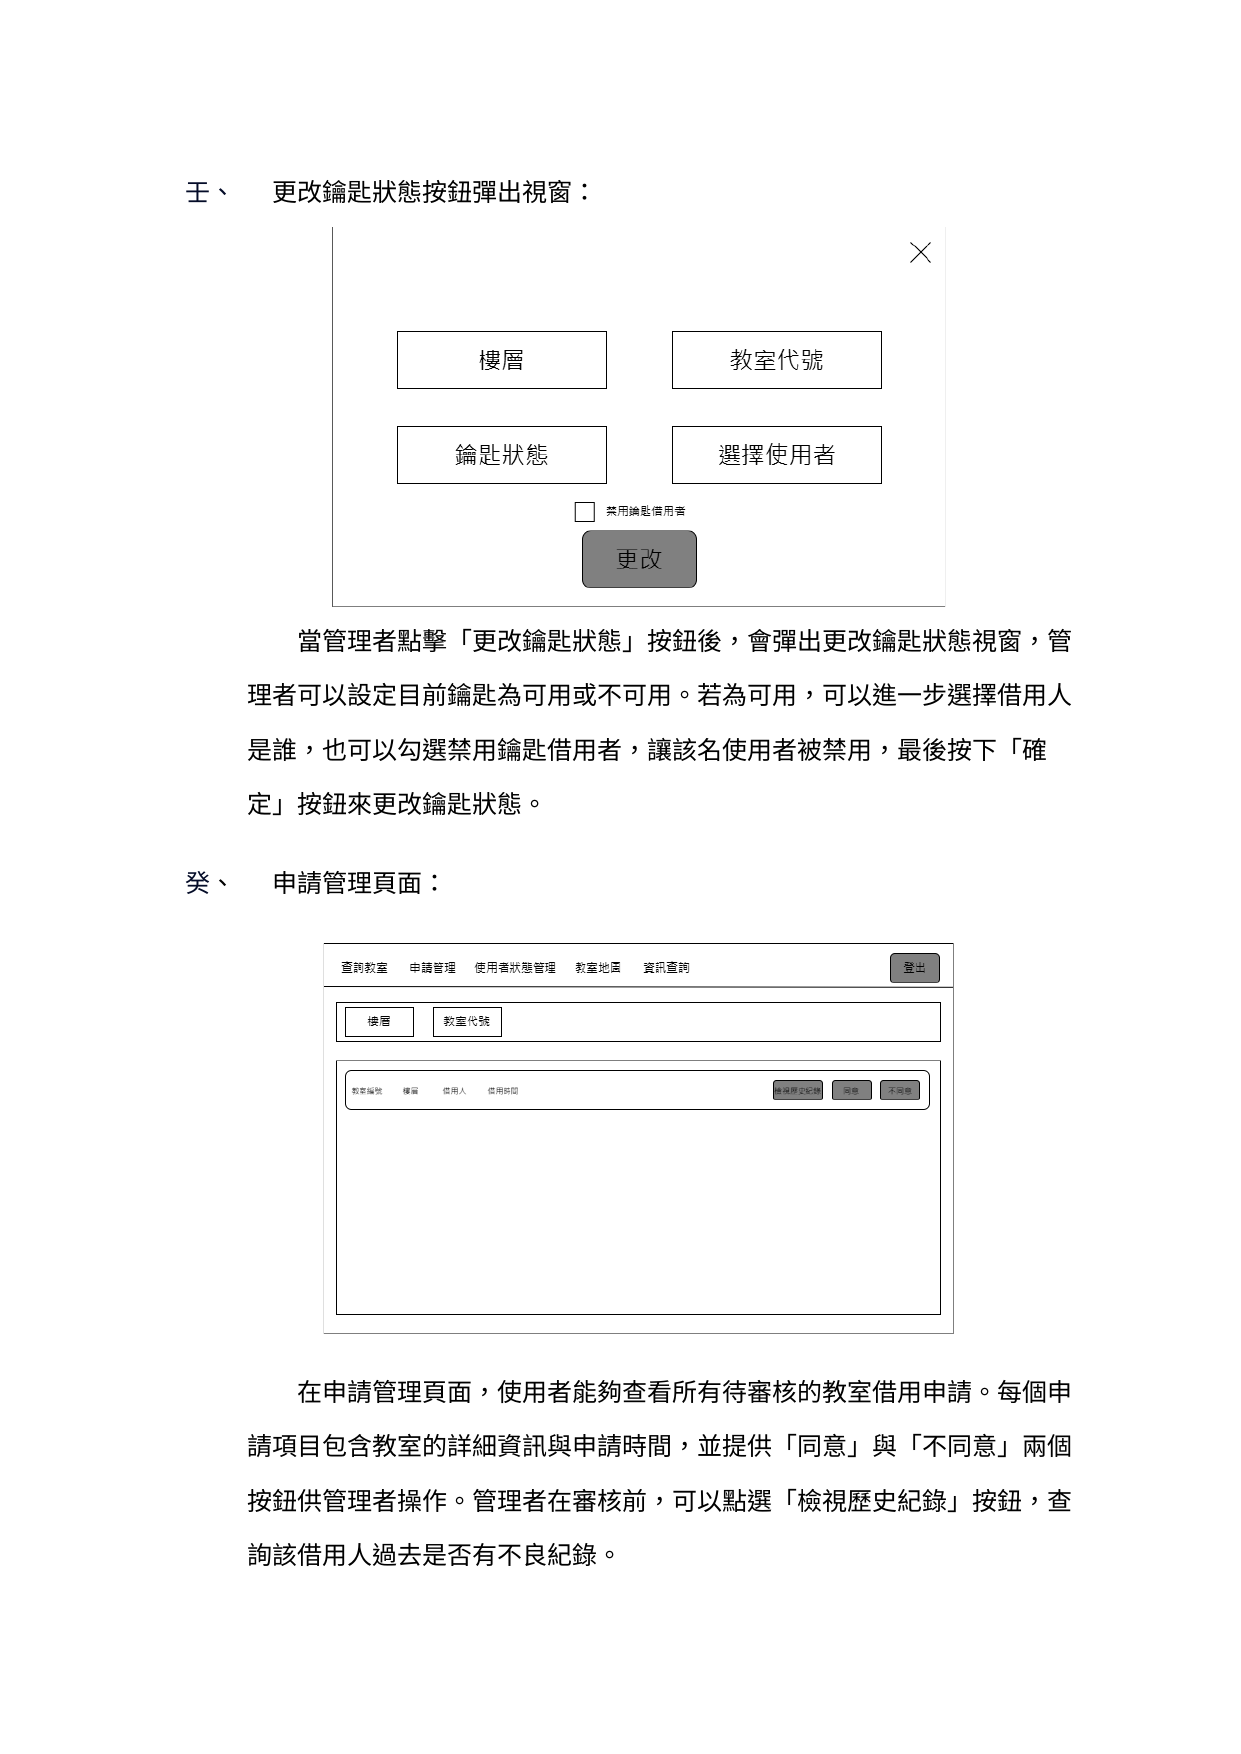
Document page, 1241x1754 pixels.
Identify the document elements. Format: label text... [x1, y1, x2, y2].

list 壬、 更改鑰匙狀態按鈕彈出視窗： [185, 173, 1092, 209]
picture [332, 227, 946, 607]
text 癸、 申請管理頁面： [148, 864, 1092, 900]
list 在申請管理頁面，使用者能夠查看所有待審核的教室借用申請。每個申請項目包含教室的詳細資訊與申請時間，並提供「同意」與「不同意」兩個按鈕供管理者操作。管理者在審核前，可以點選「檢視歷史紀錄」按鈕，查詢該借用人過去是否有不良紀錄。 [248, 1372, 1092, 1572]
picture [323, 943, 954, 1334]
list 當管理者點擊「更改鑰匙狀態」按鈕後，會彈出更改鑰匙狀態視窗，管理者可以設定目前鑰匙為可用或不可用。若為可用，可以進一步選擇借用人是誰，也可以勾選禁用鑰匙借用者，讓該名使用者被禁用，最後按下「確定」按鈕來更改鑰匙狀態。 [248, 621, 1092, 821]
